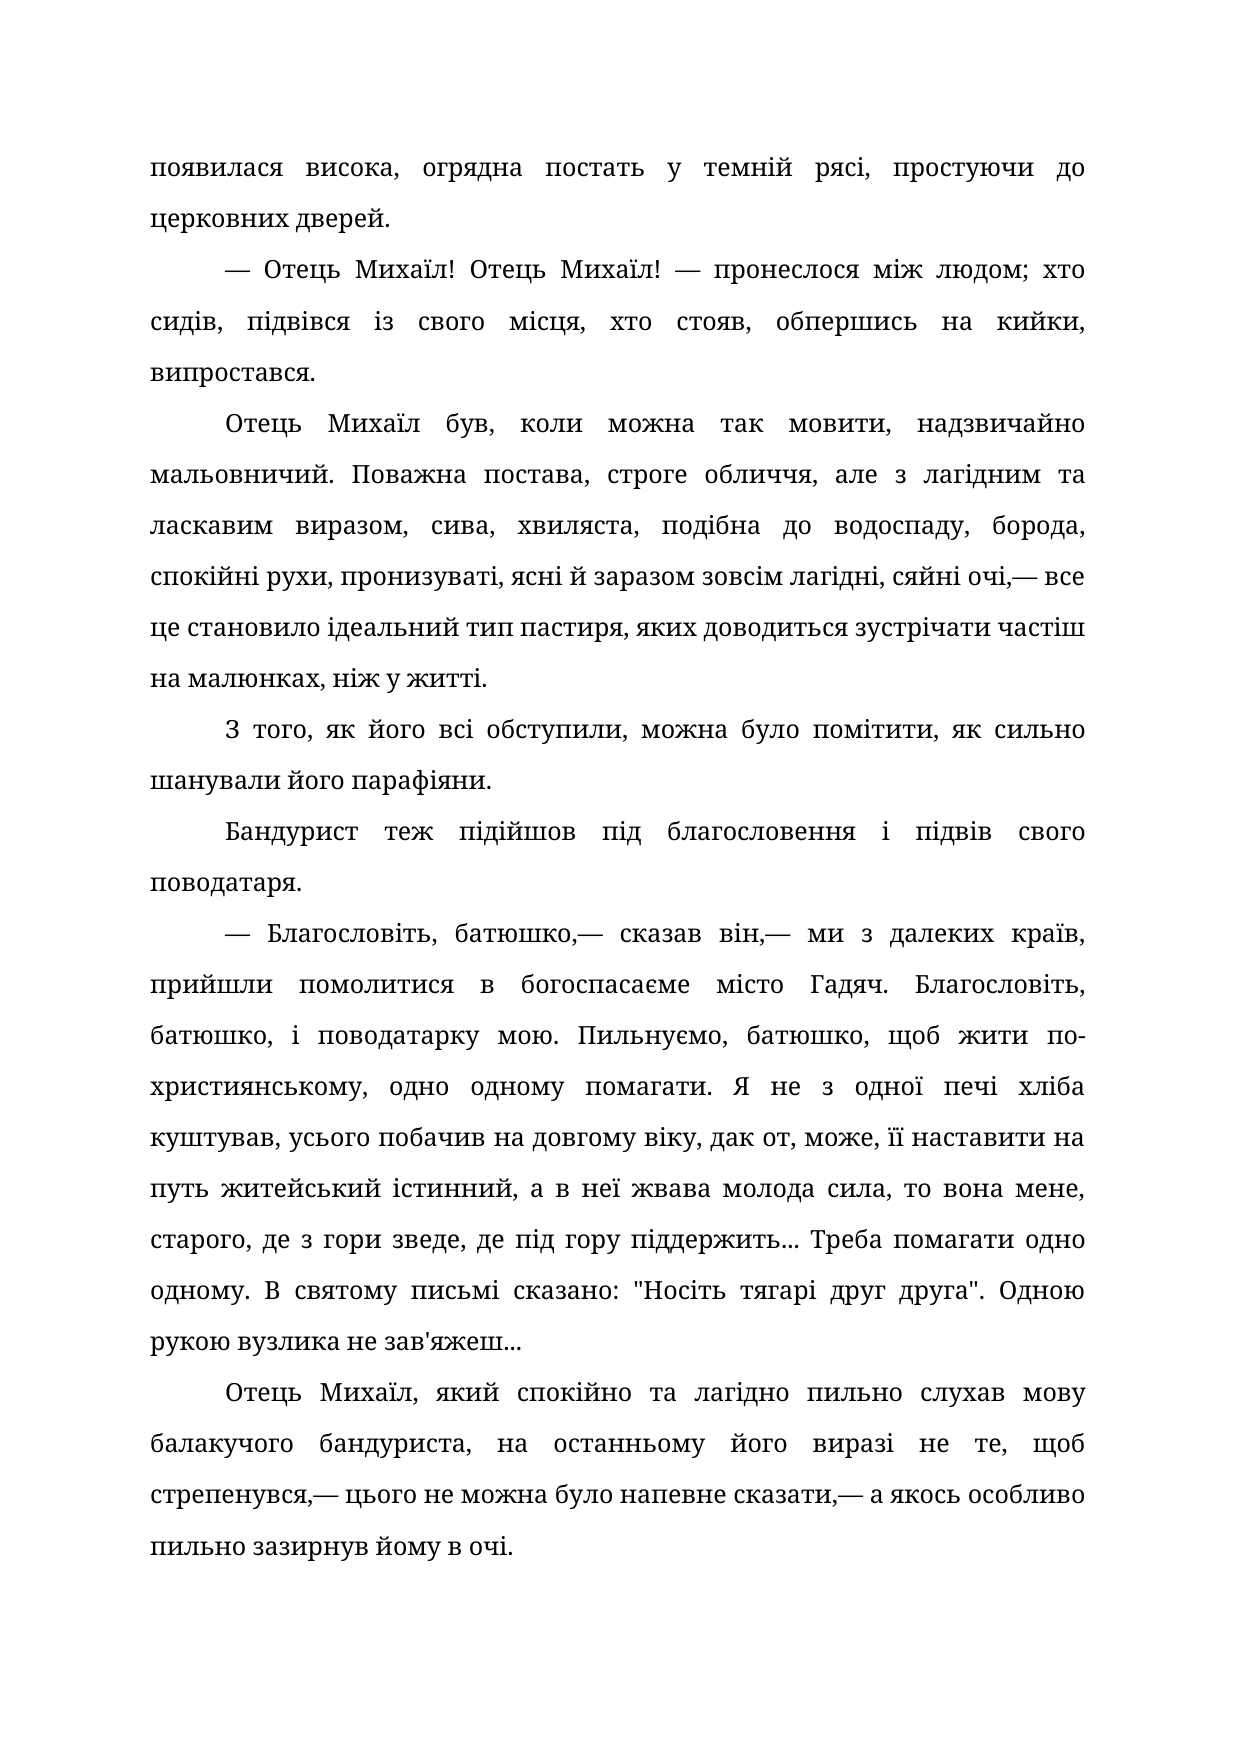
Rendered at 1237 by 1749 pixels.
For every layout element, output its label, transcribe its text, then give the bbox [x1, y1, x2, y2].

text — Благословіть, батюшко,— сказав він,— ми з далеких країв, прийшли помолитися в богоспасаєме місто Гадяч. Благословіть, батюшко, і поводатарку мою. Пильнуємо, батюшко, щоб жити по-християнському, одно одному помагати. Я не з одної печі хліба куштував, усього побачив на довгому віку, дак от, може, її наставити на путь житейський істинний, а в неї жвава молода сила, то вона мене, старого, де з гори зведе, де під гору піддержить... Треба помагати одно одному. В святому письмі сказано: "Носіть тягарі друг друга". Одною рукою вузлика не зав'яжеш... [150, 916, 1086, 1358]
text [150, 150, 1086, 235]
text Отець Михаїл був, коли можна так мовити, надзвичайно мальовничий. Поважна постава, строге обличчя, але з лагідним та ласкавим виразом, сива, хвиляста, подібна до водоспаду, борода, спокійні рухи, пронизуваті, ясні й заразом зовсім лагідні, сяйні очі,— все це становило ідеальний тип пастиря, яких доводиться зустрічати частіш на малюнках, ніж у житті. [150, 405, 1086, 694]
text Бандурист теж підійшов під благословення і підвів свого поводатаря. [150, 813, 1086, 899]
text З того, як його всі обступили, можна було помітити, як сильно шанували його парафіяни. [150, 711, 1086, 797]
text — Отець Михаїл! Отець Михаїл! — пронеслося між людом; хто сидів, підвівся із свого місця, хто стояв, обпершись на кийки, випростався. [150, 252, 1086, 388]
text Отець Михаїл, який спокійно та лагідно пильно слухав мову балакучого бандуриста, на останньому його виразі не те, щоб стрепенувся,— цього не можна було напевне сказати,— а якось особливо пильно зазирнув йому в очі. [150, 1375, 1086, 1562]
